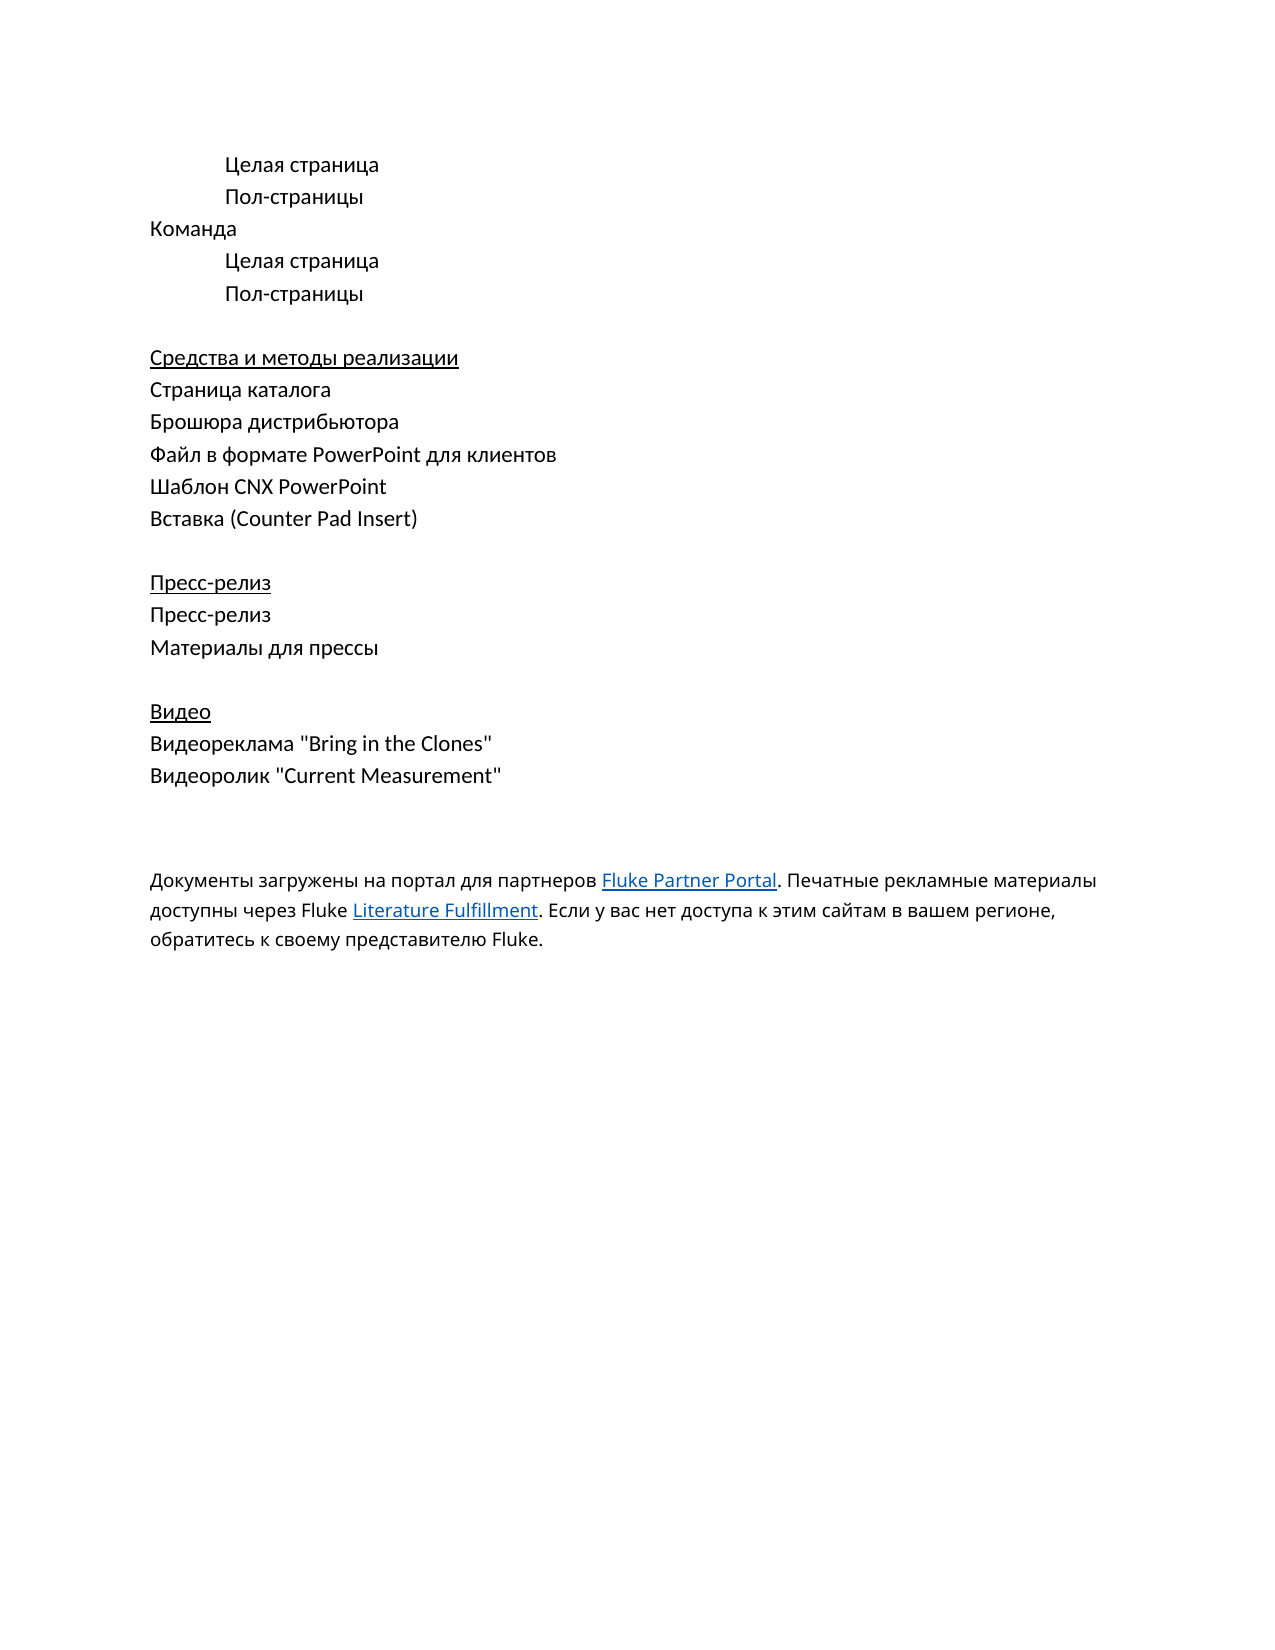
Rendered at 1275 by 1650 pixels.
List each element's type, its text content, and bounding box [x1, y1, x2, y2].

text Брошюра дистрибьютора [150, 407, 1125, 436]
text Команда [150, 214, 1125, 242]
text Пресс-релиз [150, 568, 1125, 596]
text Пол-страницы [225, 279, 1125, 307]
text Пресс-релиз [150, 601, 1125, 629]
text Видео [150, 697, 1125, 725]
text Материалы для прессы [150, 633, 1125, 661]
text Пол-страницы [225, 182, 1125, 210]
text Страница каталога [150, 375, 1125, 403]
text Документы загружены на портал для партнеров Fluke Partner Portal. Печатные рекламные материалы доступны через Fluke Literature Fulfillment. Если у вас нет доступа к этим сайтам в вашем регионе, обратитесь к своему представителю Fluke. [150, 868, 1125, 952]
text Целая страница [225, 150, 1125, 178]
text Средства и методы реализации [150, 343, 1125, 371]
text Видеоролик "Current Measurement" [150, 762, 1125, 789]
text Видеореклама "Bring in the Clones" [150, 729, 1125, 757]
text Файл в формате PowerPoint для клиентов [150, 440, 1125, 468]
text Целая страница [225, 247, 1125, 274]
text Шаблон CNX PowerPoint [150, 472, 1125, 500]
text Вставка (Counter Pad Insert) [150, 504, 1125, 532]
